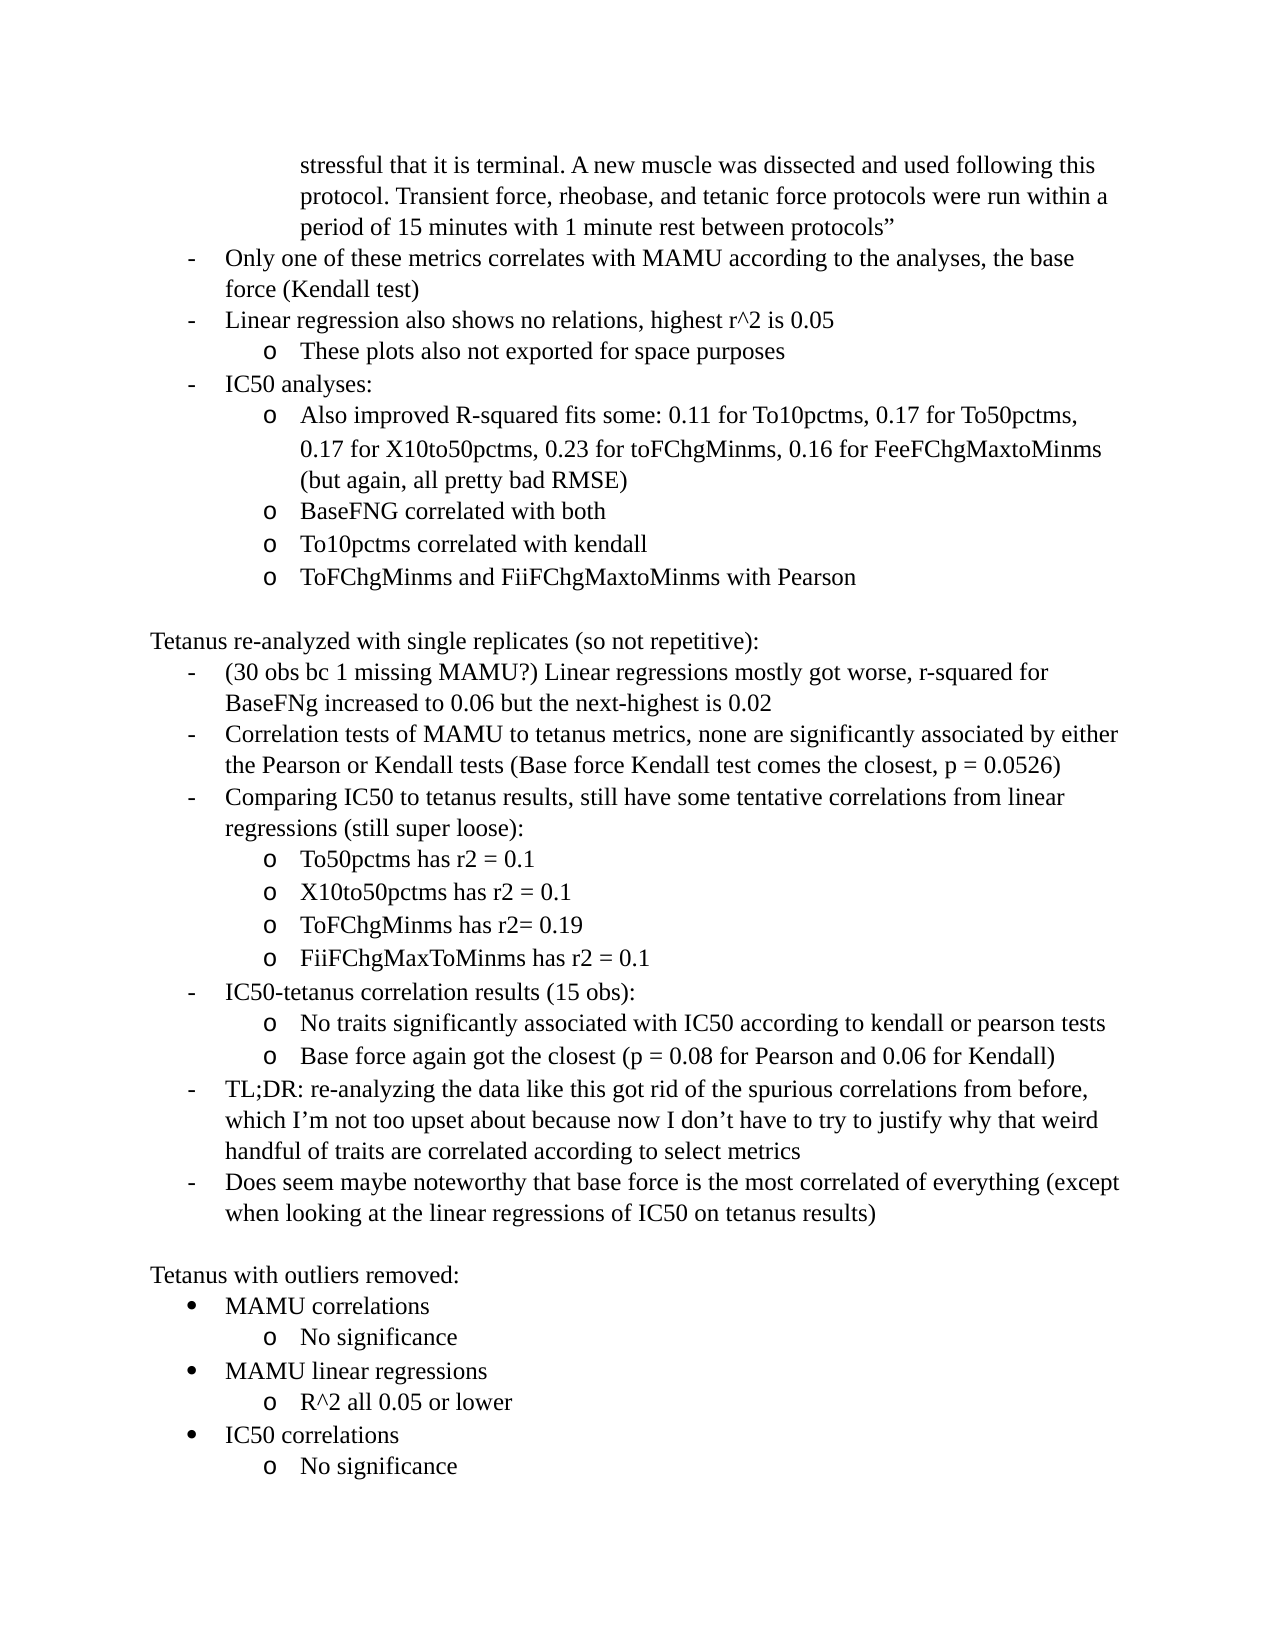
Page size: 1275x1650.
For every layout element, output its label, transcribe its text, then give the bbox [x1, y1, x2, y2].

list Correlation tests of MAMU to tetanus metrics, none are significantly associated by either the Pearson or Kendall tests (Base force Kendall test comes the closest, p = 0.0526) [187, 719, 1125, 779]
list Comparing IC50 to tetanus results, still have some tentative correlations from linear regressions (still super loose): [187, 782, 1125, 841]
list To10pctms correlated with kendall [262, 529, 1125, 560]
text Tetanus re-analyzed with single replicates (so not repetitive): [150, 626, 1125, 655]
list ToFChgMinms has r2= 0.19 [262, 910, 1125, 941]
list (30 obs bc 1 missing MAMU?) Linear regressions mostly got worse, r-squared for BaseFNg increased to 0.06 but the next-highest is 0.02 [187, 657, 1125, 717]
list To50pctms has r2 = 0.1 [262, 844, 1125, 874]
list No significance [262, 1322, 1125, 1353]
list IC50 correlations [187, 1420, 1125, 1449]
list IC50-tetanus correlation results (15 obs): [187, 977, 1125, 1005]
list BaseFNG correlated with both [262, 496, 1125, 527]
list FiiFChgMaxToMinms has r2 = 0.1 [262, 943, 1125, 974]
text Tetanus with outliers removed: [150, 1260, 1125, 1289]
list MAMU correlations [187, 1291, 1125, 1320]
list Only one of these metrics correlates with MAMU according to the analyses, the base force (Kendall test) [187, 243, 1125, 303]
list Also improved R-squared fits some: 0.11 for To10pctms, 0.17 for To50pctms, 0.17 for X10to50pctms, 0.23 for toFChgMinms, 0.16 for FeeFChgMaxtoMinms (but again, all pretty bad RMSE) [262, 401, 1125, 493]
list TL;DR: re-analyzing the data like this got rid of the spurious correlations from before, which I’m not too upset about because now I don’t have to try to justify why that weird handful of traits are correlated according to select metrics [187, 1074, 1125, 1165]
list These plots also not exported for space purposes [262, 336, 1125, 367]
list Does seem maybe noteworthy that base force is the most correlated of everything (except when looking at the linear regressions of IC50 on tetanus results) [187, 1167, 1125, 1227]
list R^2 all 0.05 or lower [262, 1387, 1125, 1418]
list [262, 150, 1125, 241]
list No significance [262, 1451, 1125, 1482]
list IC50 analyses: [187, 369, 1125, 398]
list Linear regression also shows no relations, highest r^2 is 0.05 [187, 305, 1125, 334]
list X10to50pctms has r2 = 0.1 [262, 877, 1125, 908]
list MAMU linear regressions [187, 1356, 1125, 1384]
list ToFChgMinms and FiiFChgMaxtoMinms with Pearson [262, 562, 1125, 593]
list No traits significantly associated with IC50 according to kendall or pearson tests [262, 1008, 1125, 1038]
list Base force again got the closest (p = 0.08 for Pearson and 0.06 for Kendall) [262, 1041, 1125, 1072]
